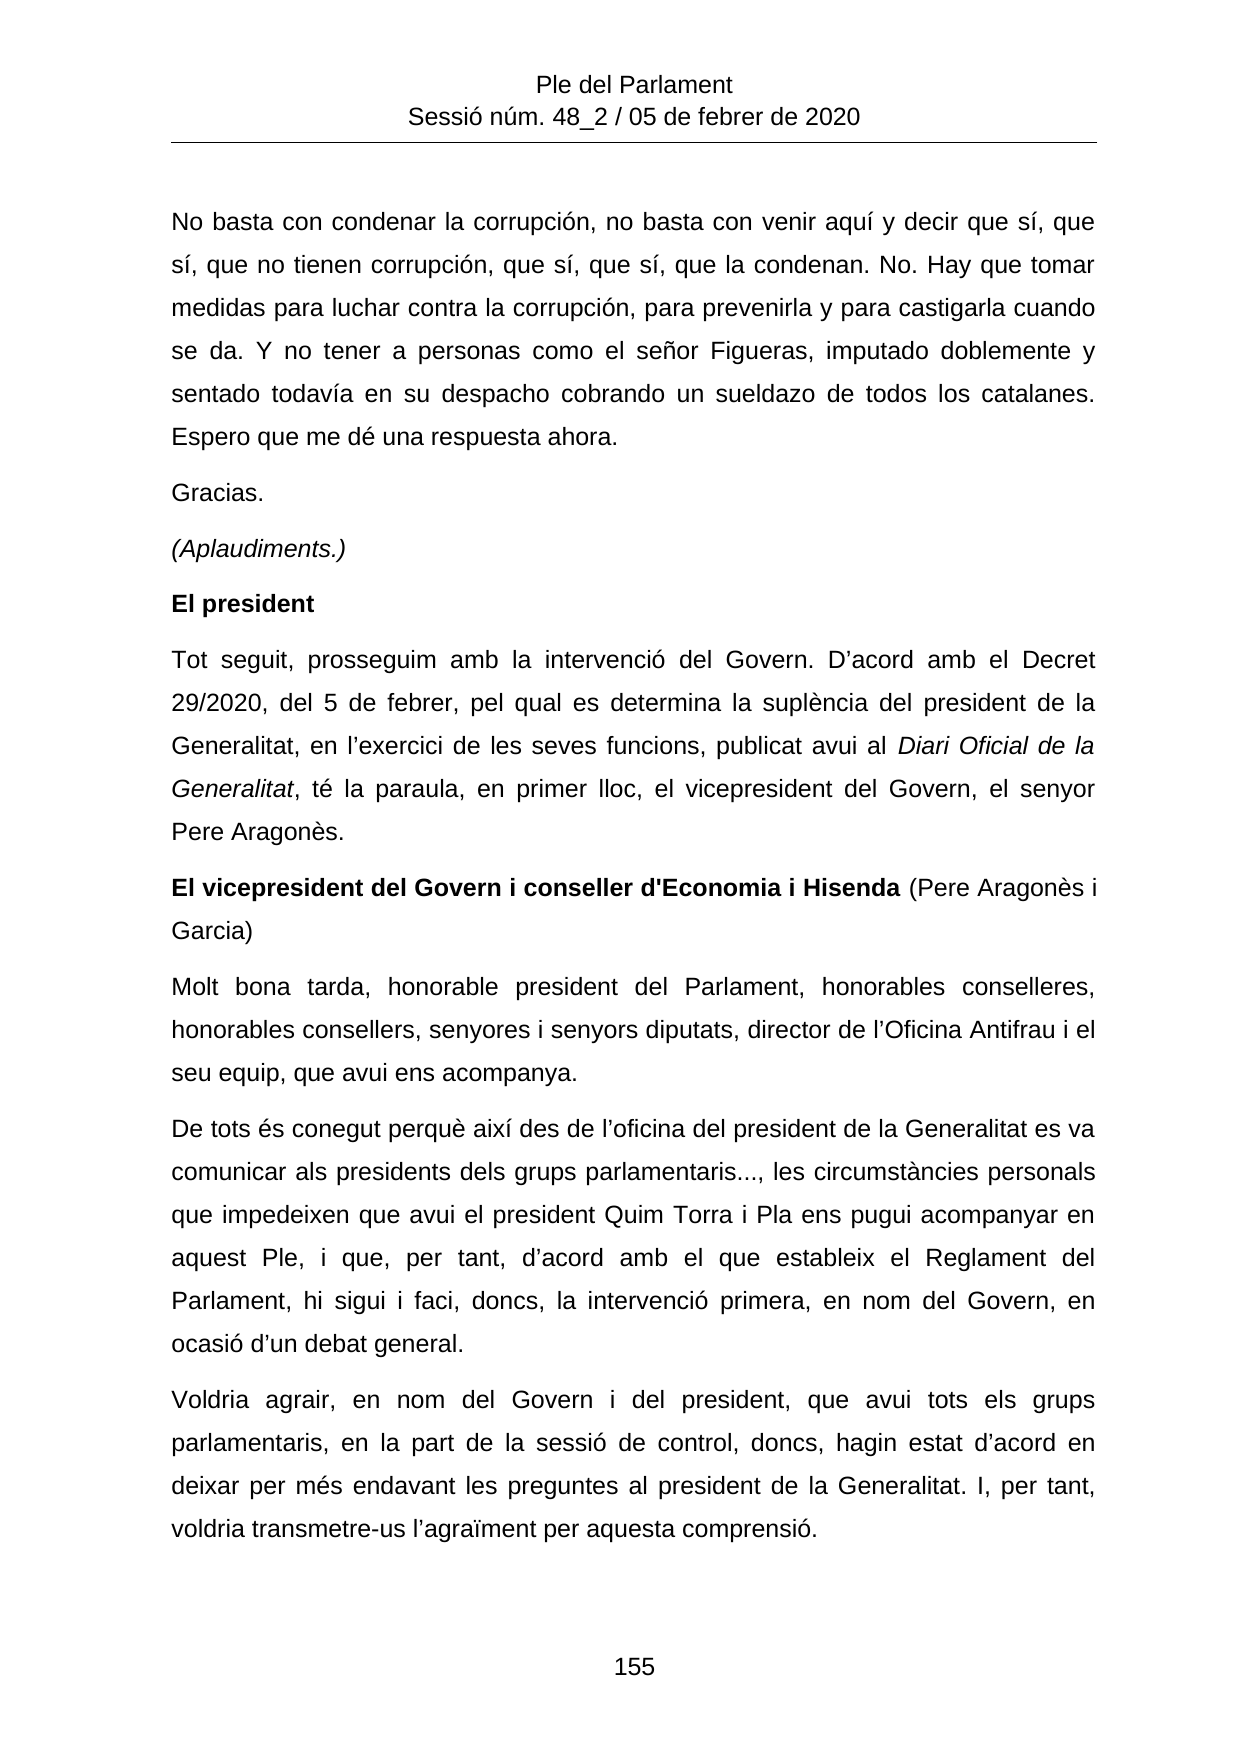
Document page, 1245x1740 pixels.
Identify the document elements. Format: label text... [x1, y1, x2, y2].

text Molt bona tarda, honorable president del Parlament, honorables conselleres, honorables consellers, senyores i senyors diputats, director de l’Oficina Antifrau i el seu equip, que avui ens acompanya. [171, 972, 1097, 1087]
text Tot seguit, prosseguim amb la intervenció del Govern. D’acord amb el Decret 29/2020, del 5 de febrer, pel qual es determina la suplència del president de la Generalitat, en l’exercici de les seves funcions, publicat avui al Diari Oficial de la Generalitat, té la paraula, en primer lloc, el vicepresident del Govern, el senyor Pere Aragonès. [171, 645, 1097, 846]
text Gracias. [171, 478, 1097, 507]
text De tots és conegut perquè així des de l’oficina del president de la Generalitat es va comunicar als presidents dels grups parlamentaris..., les circumstàncies personals que impedeixen que avui el president Quim Torra i Pla ens pugui acompanyar en aquest Ple, i que, per tant, d’acord amb el que estableix el Reglament del Parlament, hi sigui i faci, doncs, la intervenció primera, en nom del Govern, en ocasió d’un debat general. [171, 1114, 1097, 1358]
text El president [171, 589, 1097, 618]
text Voldria agrair, en nom del Govern i del president, que avui tots els grups parlamentaris, en la part de la sessió de control, doncs, hagin estat d’acord en deixar per més endavant les preguntes al president de la Generalitat. I, per tant, voldria transmetre-us l’agraïment per aquesta comprensió. [171, 1385, 1097, 1543]
text El vicepresident del Govern i conseller d'Economia i Hisenda (Pere Aragonès i Garcia) [171, 873, 1097, 945]
text (Aplaudiments.) [171, 534, 1097, 562]
text No basta con condenar la corrupción, no basta con venir aquí y decir que sí, que sí, que no tienen corrupción, que sí, que sí, que la condenan. No. Hay que tomar medidas para luchar contra la corrupción, para prevenirla y para castigarla cuando se da. Y no tener a personas como el señor Figueras, imputado doblemente y sentado todavía en su despacho cobrando un sueldazo de todos los catalanes. Espero que me dé una respuesta ahora. [171, 207, 1097, 451]
